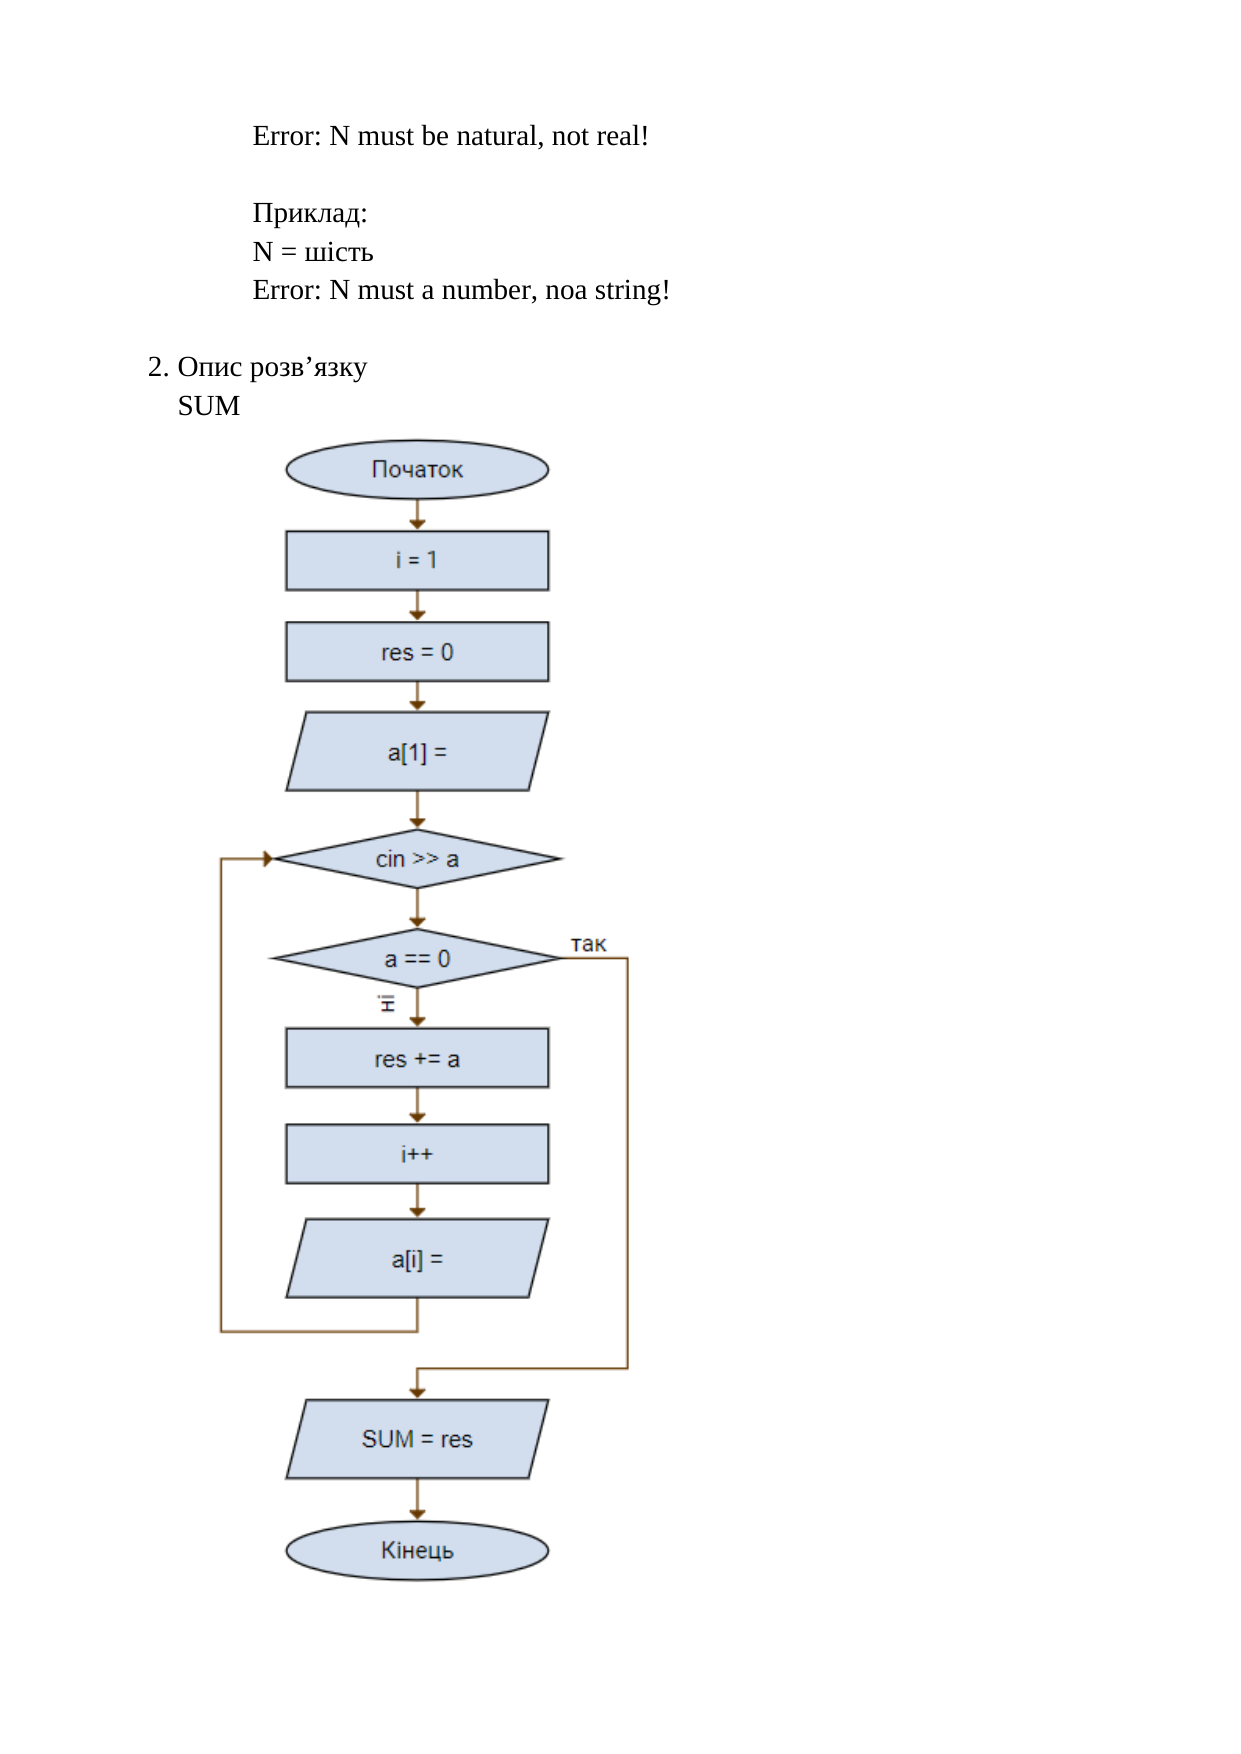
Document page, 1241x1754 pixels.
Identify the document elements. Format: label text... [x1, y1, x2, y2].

picture [177, 426, 668, 1604]
list Опис розв’язку [148, 349, 1152, 383]
list Error: N must a number, noa string! [252, 272, 1152, 306]
list N = шість [252, 234, 1152, 267]
list Приклад: [252, 195, 1152, 229]
list Error: N must be natural, not real! [252, 118, 1152, 152]
list SUM [177, 388, 1152, 421]
